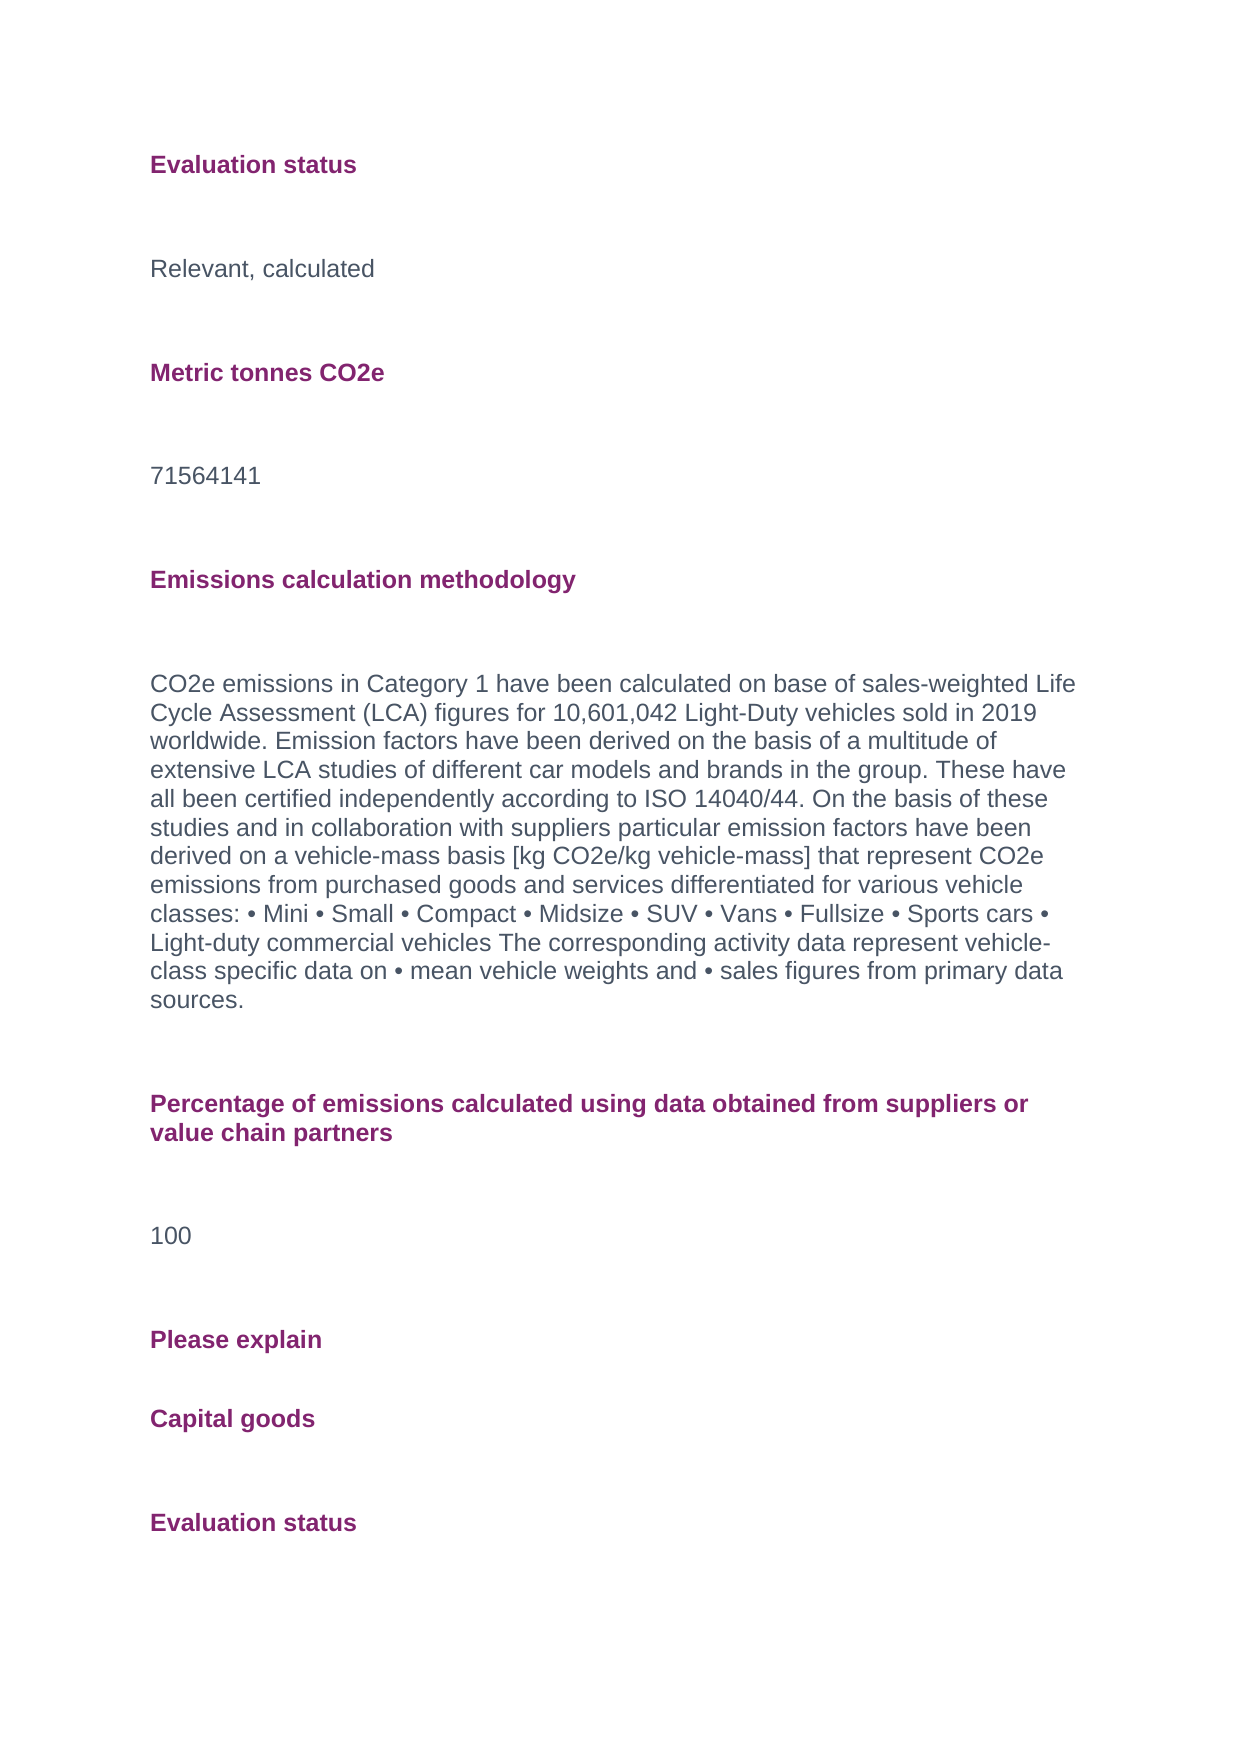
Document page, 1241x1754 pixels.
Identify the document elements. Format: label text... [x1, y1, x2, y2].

subtitle Capital goods [150, 1404, 1090, 1432]
subtitle Metric tonnes CO2e [150, 357, 1090, 386]
subtitle Emissions calculation methodology [150, 565, 1090, 594]
text Relevant, calculated [150, 254, 1090, 282]
subtitle Percentage of emissions calculated using data obtained from suppliers or value chain partners [150, 1089, 1090, 1146]
text 100 [150, 1221, 1090, 1250]
subtitle Please explain [150, 1325, 1090, 1354]
text CO2e emissions in Category 1 have been calculated on base of sales-weighted Life Cycle Assessment (LCA) figures for 10,601,042 Light-Duty vehicles sold in 2019 worldwide. Emission factors have been derived on the basis of a multitude of extensive LCA studies of different car models and brands in the group. These have all been certified independently according to ISO 14040/44. On the basis of these studies and in collaboration with suppliers particular emission factors have been derived on a vehicle-mass basis [kg CO2e/kg vehicle-mass] that represent CO2e emissions from purchased goods and services differentiated for various vehicle classes: • Mini • Small • Compact • Midsize • SUV • Vans • Fullsize • Sports cars • Light-duty commercial vehicles The corresponding activity data represent vehicle-class specific data on • mean vehicle weights and • sales figures from primary data sources. [150, 669, 1090, 1014]
subtitle Evaluation status [150, 150, 1090, 179]
subtitle Evaluation status [150, 1507, 1090, 1536]
text 71564141 [150, 461, 1090, 490]
